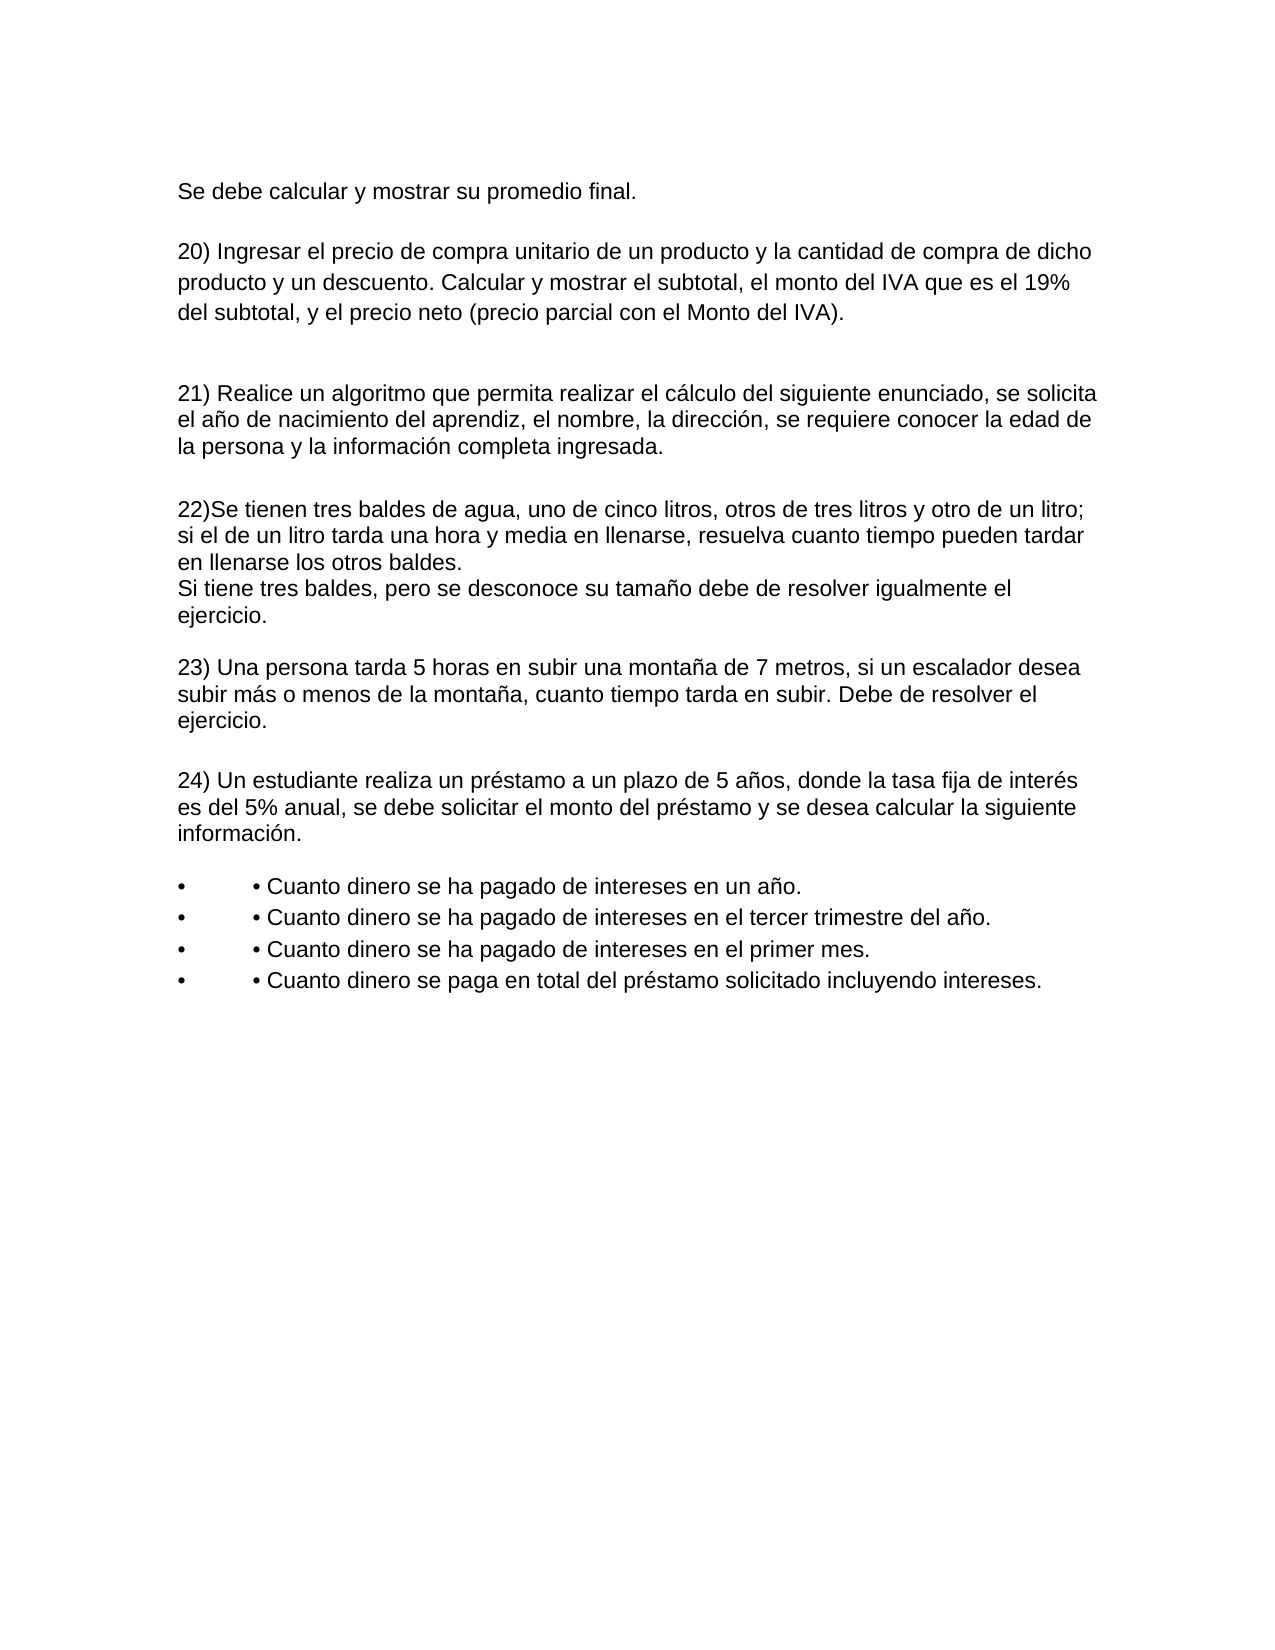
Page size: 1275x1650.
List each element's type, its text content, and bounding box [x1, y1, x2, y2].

list • Cuanto dinero se ha pagado de intereses en un año. [177, 873, 1098, 899]
text 20) Ingresar el precio de compra unitario de un producto y la cantidad de compra de dicho producto y un descuento. Calcular y mostrar el subtotal, el monto del IVA que es el 19% del subtotal, y el precio neto (precio parcial con el Monto del IVA). [177, 238, 1098, 325]
text Si tiene tres baldes, pero se desconoce su tamaño debe de resolver igualmente el ejercicio. [177, 575, 1098, 628]
text 22)Se tienen tres baldes de agua, uno de cinco litros, otros de tres litros y otro de un litro; si el de un litro tarda una hora y media en llenarse, resuelva cuanto tiempo pueden tardar en llenarse los otros baldes. [177, 496, 1098, 575]
text 23) Una persona tarda 5 horas en subir una montaña de 7 metros, si un escalador desea subir más o menos de la montaña, cuanto tiempo tarda en subir. Debe de resolver el ejercicio. [177, 654, 1098, 733]
list • Cuanto dinero se paga en total del préstamo solicitado incluyendo intereses. [177, 967, 1098, 993]
text 21) Realice un algoritmo que permita realizar el cálculo del siguiente enunciado, se solicita el año de nacimiento del aprendiz, el nombre, la dirección, se requiere conocer la edad de la persona y la información completa ingresada. [177, 380, 1098, 459]
list • Cuanto dinero se ha pagado de intereses en el primer mes. [177, 936, 1098, 962]
list • Cuanto dinero se ha pagado de intereses en el tercer trimestre del año. [177, 904, 1098, 931]
text Se debe calcular y mostrar su promedio final. [177, 178, 1098, 204]
text 24) Un estudiante realiza un préstamo a un plazo de 5 años, donde la tasa fija de interés es del 5% anual, se debe solicitar el monto del préstamo y se desea calcular la siguiente información. [177, 767, 1098, 846]
